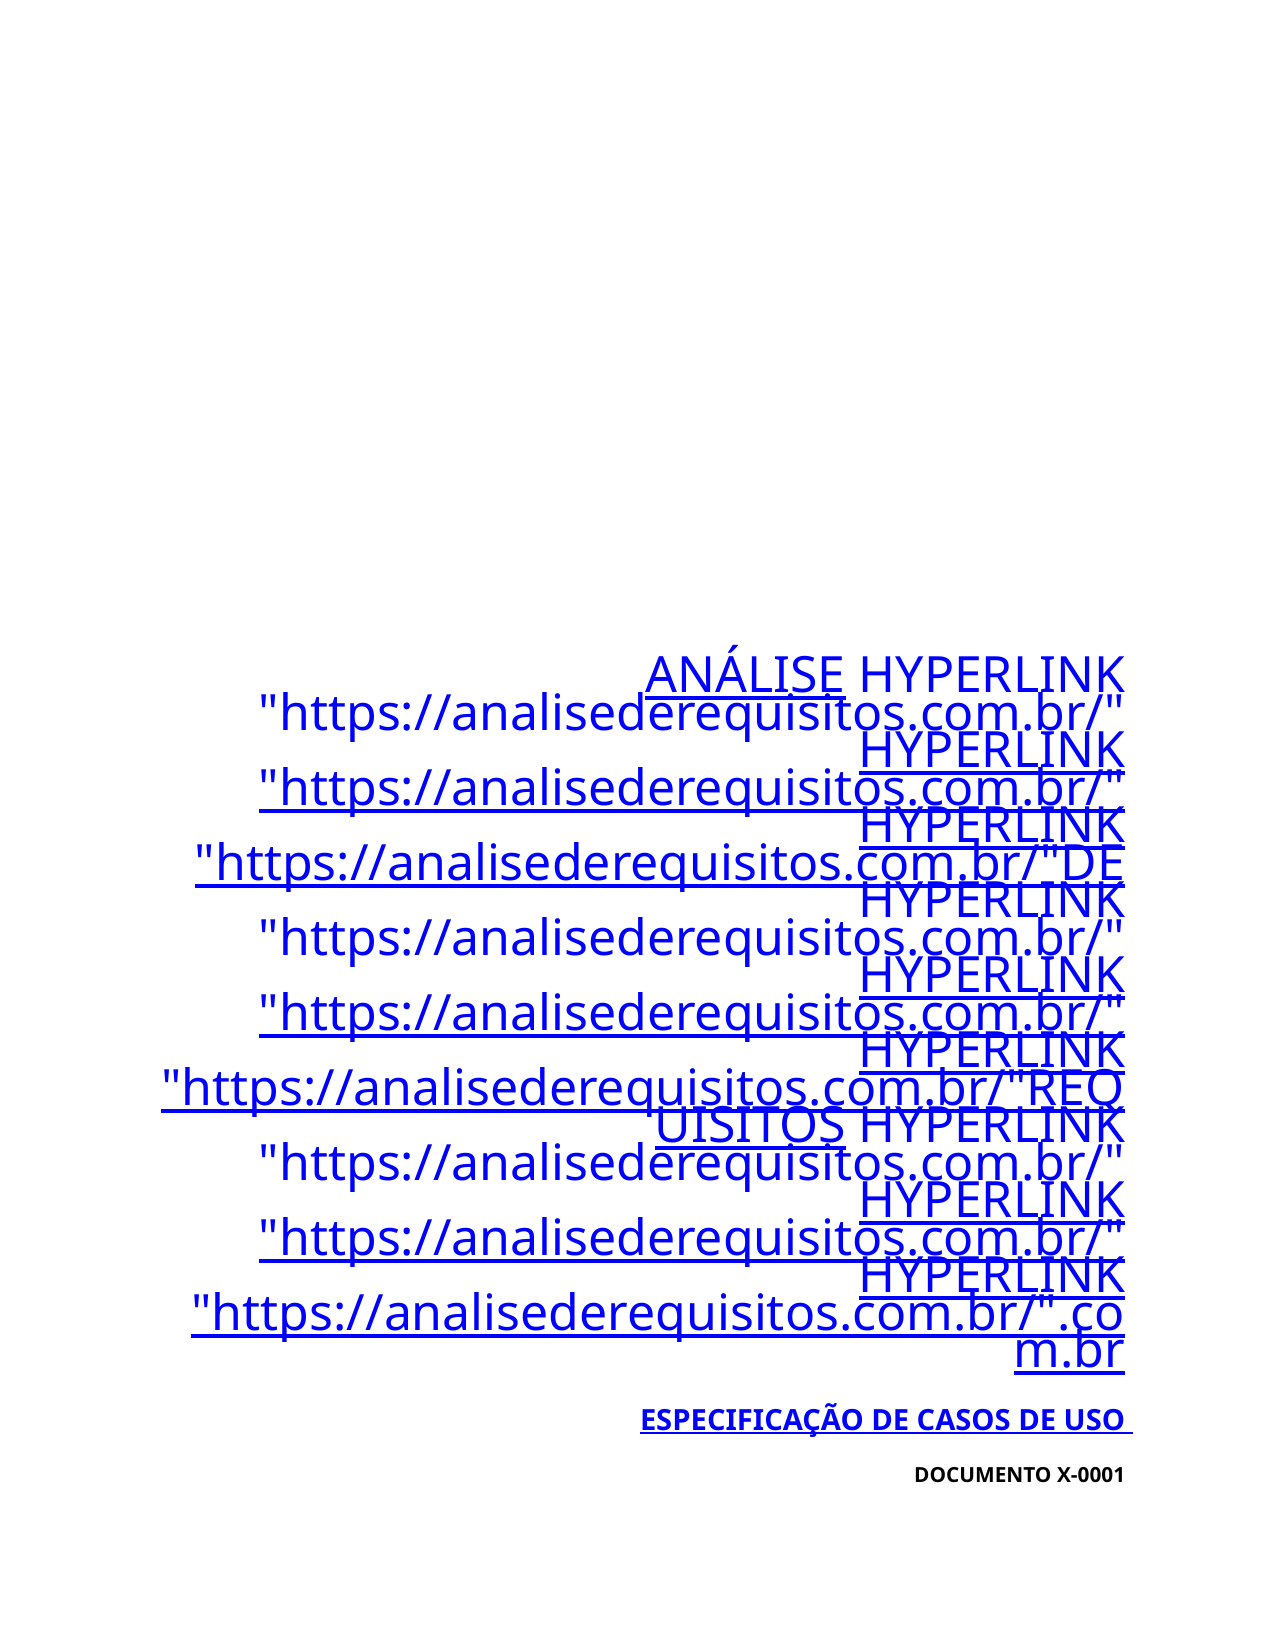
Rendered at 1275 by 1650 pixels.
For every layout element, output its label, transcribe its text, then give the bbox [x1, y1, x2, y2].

text ANÁLISE HYPERLINK "https://analisederequisitos.com.br/" HYPERLINK "https://analisederequisitos.com.br/" HYPERLINK "https://analisederequisitos.com.br/"DE HYPERLINK "https://analisederequisitos.com.br/" HYPERLINK "https://analisederequisitos.com.br/" HYPERLINK "https://analisederequisitos.com.br/"REQUISITOS HYPERLINK "https://analisederequisitos.com.br/" HYPERLINK "https://analisederequisitos.com.br/" HYPERLINK "https://analisederequisitos.com.br/".com.br [150, 662, 1125, 1375]
text ESPECIFICAÇÃO DE CASOS DE USO [150, 1400, 1125, 1437]
text DOCUMENTO X-0001 [150, 1462, 1125, 1487]
